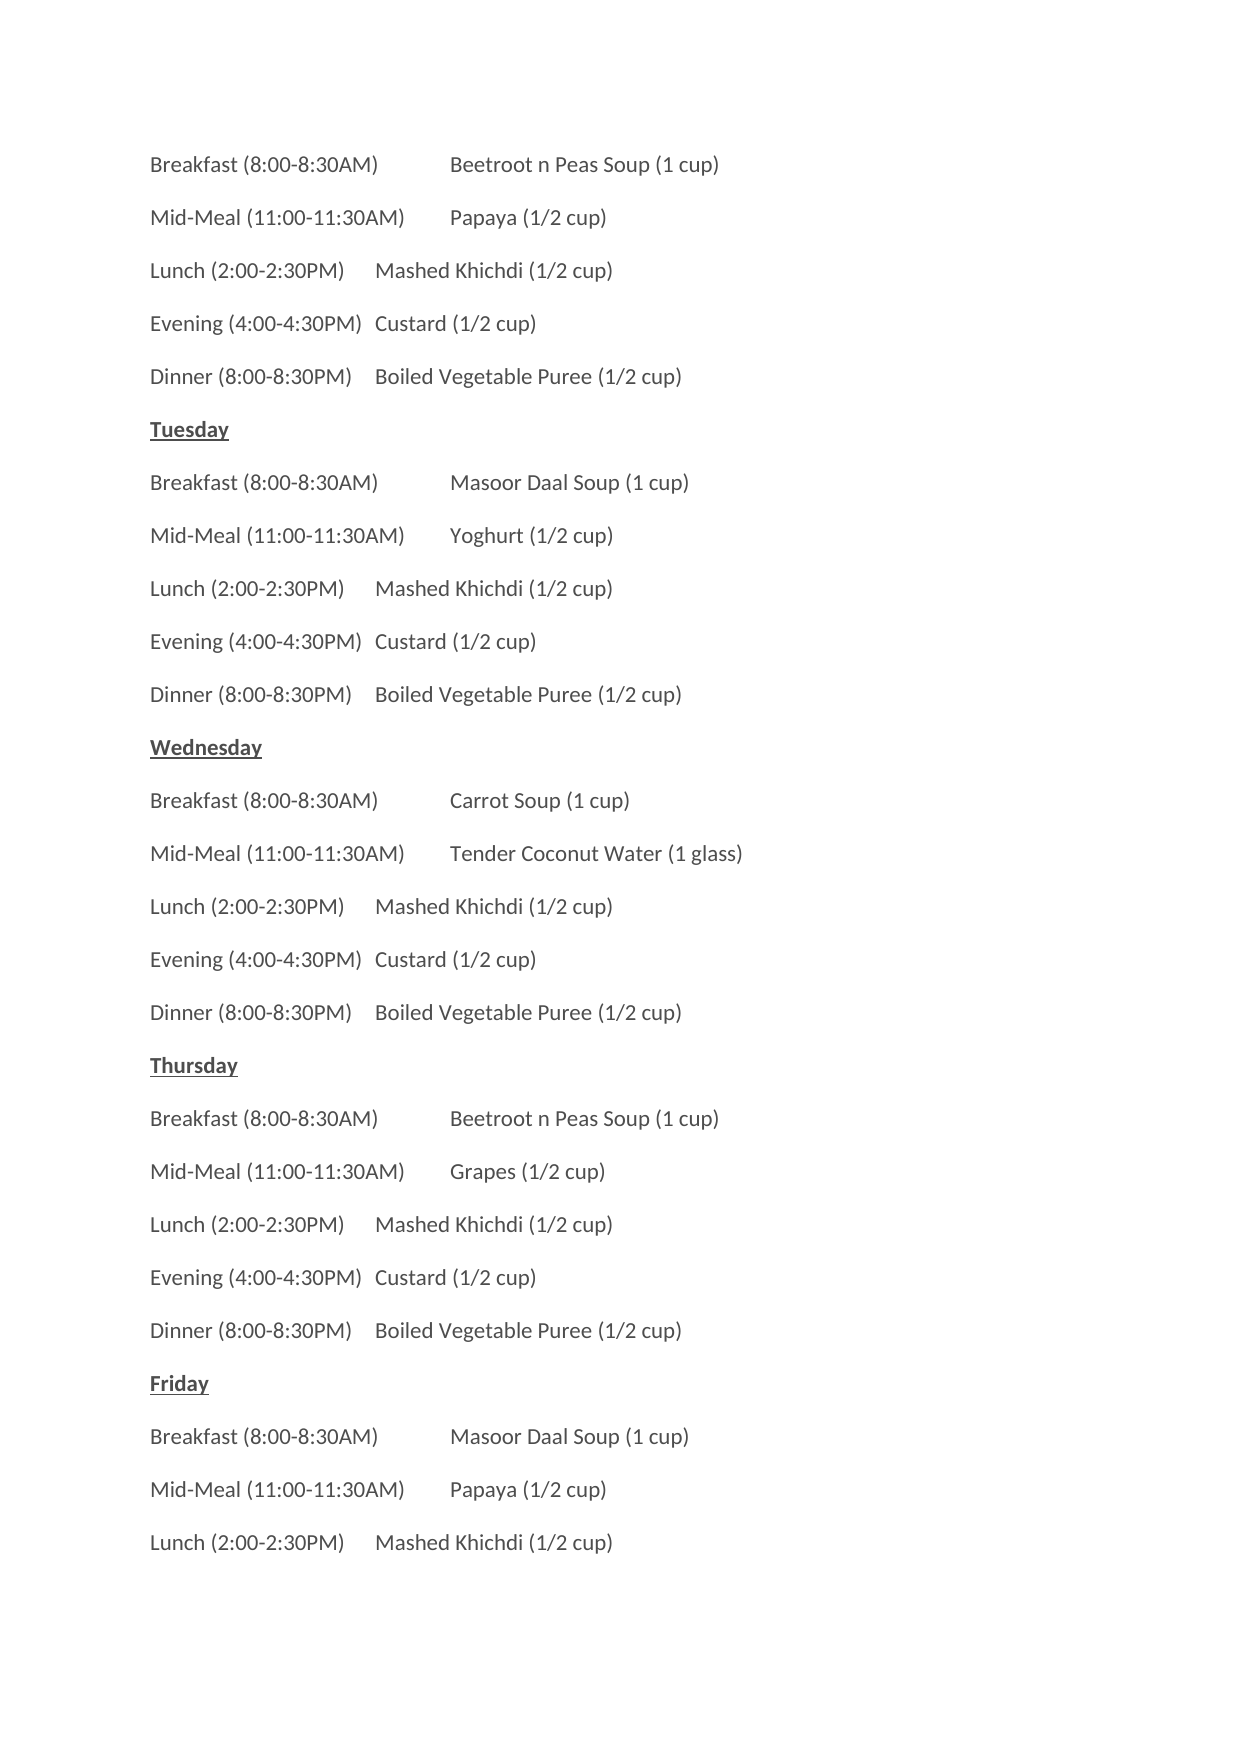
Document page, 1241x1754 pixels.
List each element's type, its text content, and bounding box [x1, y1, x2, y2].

text Friday [150, 1369, 1090, 1397]
text Tuesday [150, 415, 1090, 443]
text Breakfast (8:00-8:30AM) Masoor Daal Soup (1 cup) [150, 1422, 1090, 1451]
text Evening (4:00-4:30PM) Custard (1/2 cup) [150, 627, 1090, 655]
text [150, 1316, 1090, 1344]
text Lunch (2:00-2:30PM) Mashed Khichdi (1/2 cup) [150, 1210, 1090, 1238]
text Evening (4:00-4:30PM) Custard (1/2 cup) [150, 309, 1090, 337]
text Wednesday [150, 733, 1090, 761]
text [150, 256, 1090, 284]
text Lunch (2:00-2:30PM) Mashed Khichdi (1/2 cup) [150, 574, 1090, 602]
text Breakfast (8:00-8:30AM) Masoor Daal Soup (1 cup) [150, 468, 1090, 496]
text Mid-Meal (11:00-11:30AM) Grapes (1/2 cup) [150, 1157, 1090, 1185]
text Breakfast (8:00-8:30AM) Carrot Soup (1 cup) [150, 786, 1090, 814]
text Lunch (2:00-2:30PM) Mashed Khichdi (1/2 cup) [150, 892, 1090, 920]
text Mid-Meal (11:00-11:30AM) Papaya (1/2 cup) [150, 1476, 1090, 1503]
text Lunch (2:00-2:30PM) Mashed Khichdi (1/2 cup) [150, 1528, 1090, 1557]
text Breakfast (8:00-8:30AM) Beetroot n Peas Soup (1 cup) [150, 150, 1090, 178]
text Evening (4:00-4:30PM) Custard (1/2 cup) [150, 1263, 1090, 1291]
text Mid-Meal (11:00-11:30AM) Tender Coconut Water (1 glass) [150, 839, 1090, 867]
text Breakfast (8:00-8:30AM) Beetroot n Peas Soup (1 cup) [150, 1104, 1090, 1132]
text Dinner (8:00-8:30PM) Boiled Vegetable Puree (1/2 cup) [150, 998, 1090, 1026]
text Dinner (8:00-8:30PM) Boiled Vegetable Puree (1/2 cup) [150, 362, 1090, 390]
text Dinner (8:00-8:30PM) Boiled Vegetable Puree (1/2 cup) [150, 680, 1090, 708]
text Mid-Meal (11:00-11:30AM) Papaya (1/2 cup) [150, 203, 1090, 231]
text Evening (4:00-4:30PM) Custard (1/2 cup) [150, 945, 1090, 973]
text Thursday [150, 1051, 1090, 1079]
text Mid-Meal (11:00-11:30AM) Yoghurt (1/2 cup) [150, 521, 1090, 549]
